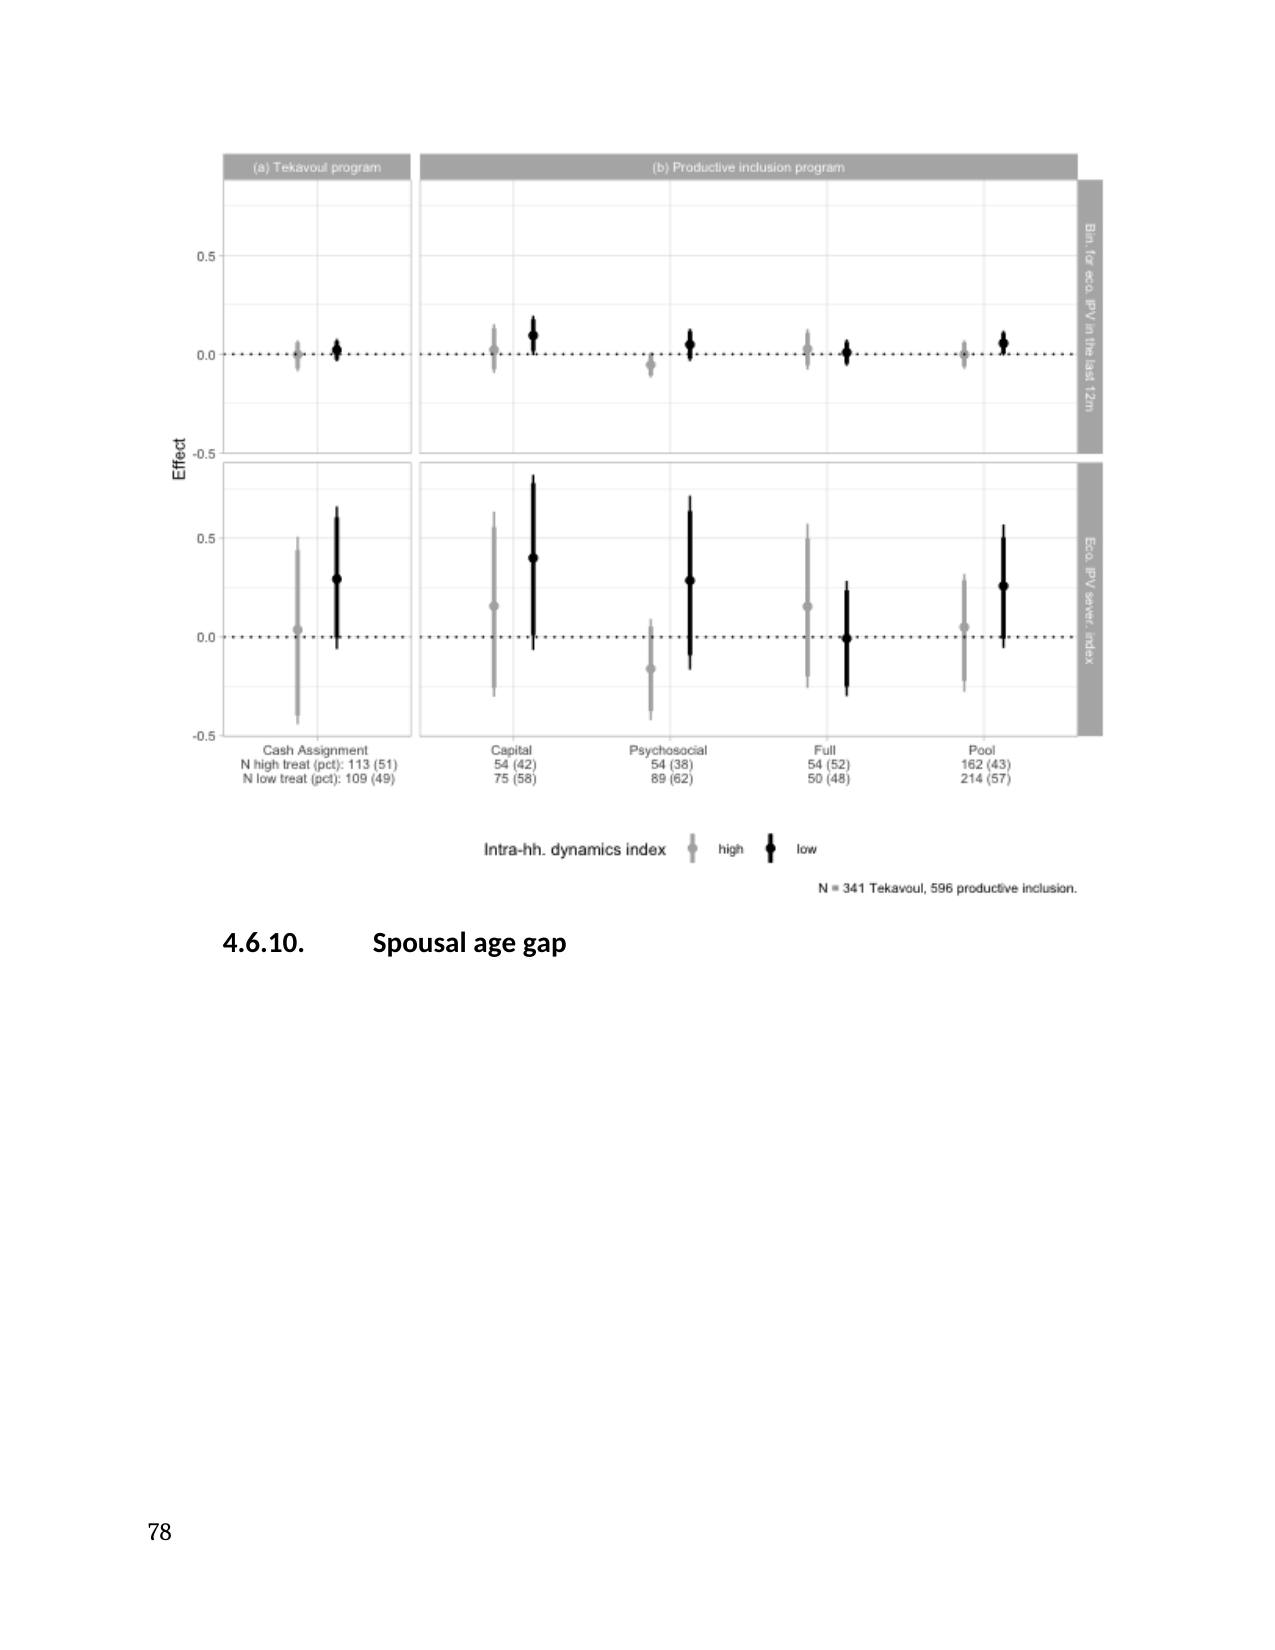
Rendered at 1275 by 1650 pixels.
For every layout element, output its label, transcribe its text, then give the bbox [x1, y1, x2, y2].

subtitle Spousal age gap [223, 924, 1127, 960]
picture [165, 147, 1111, 904]
